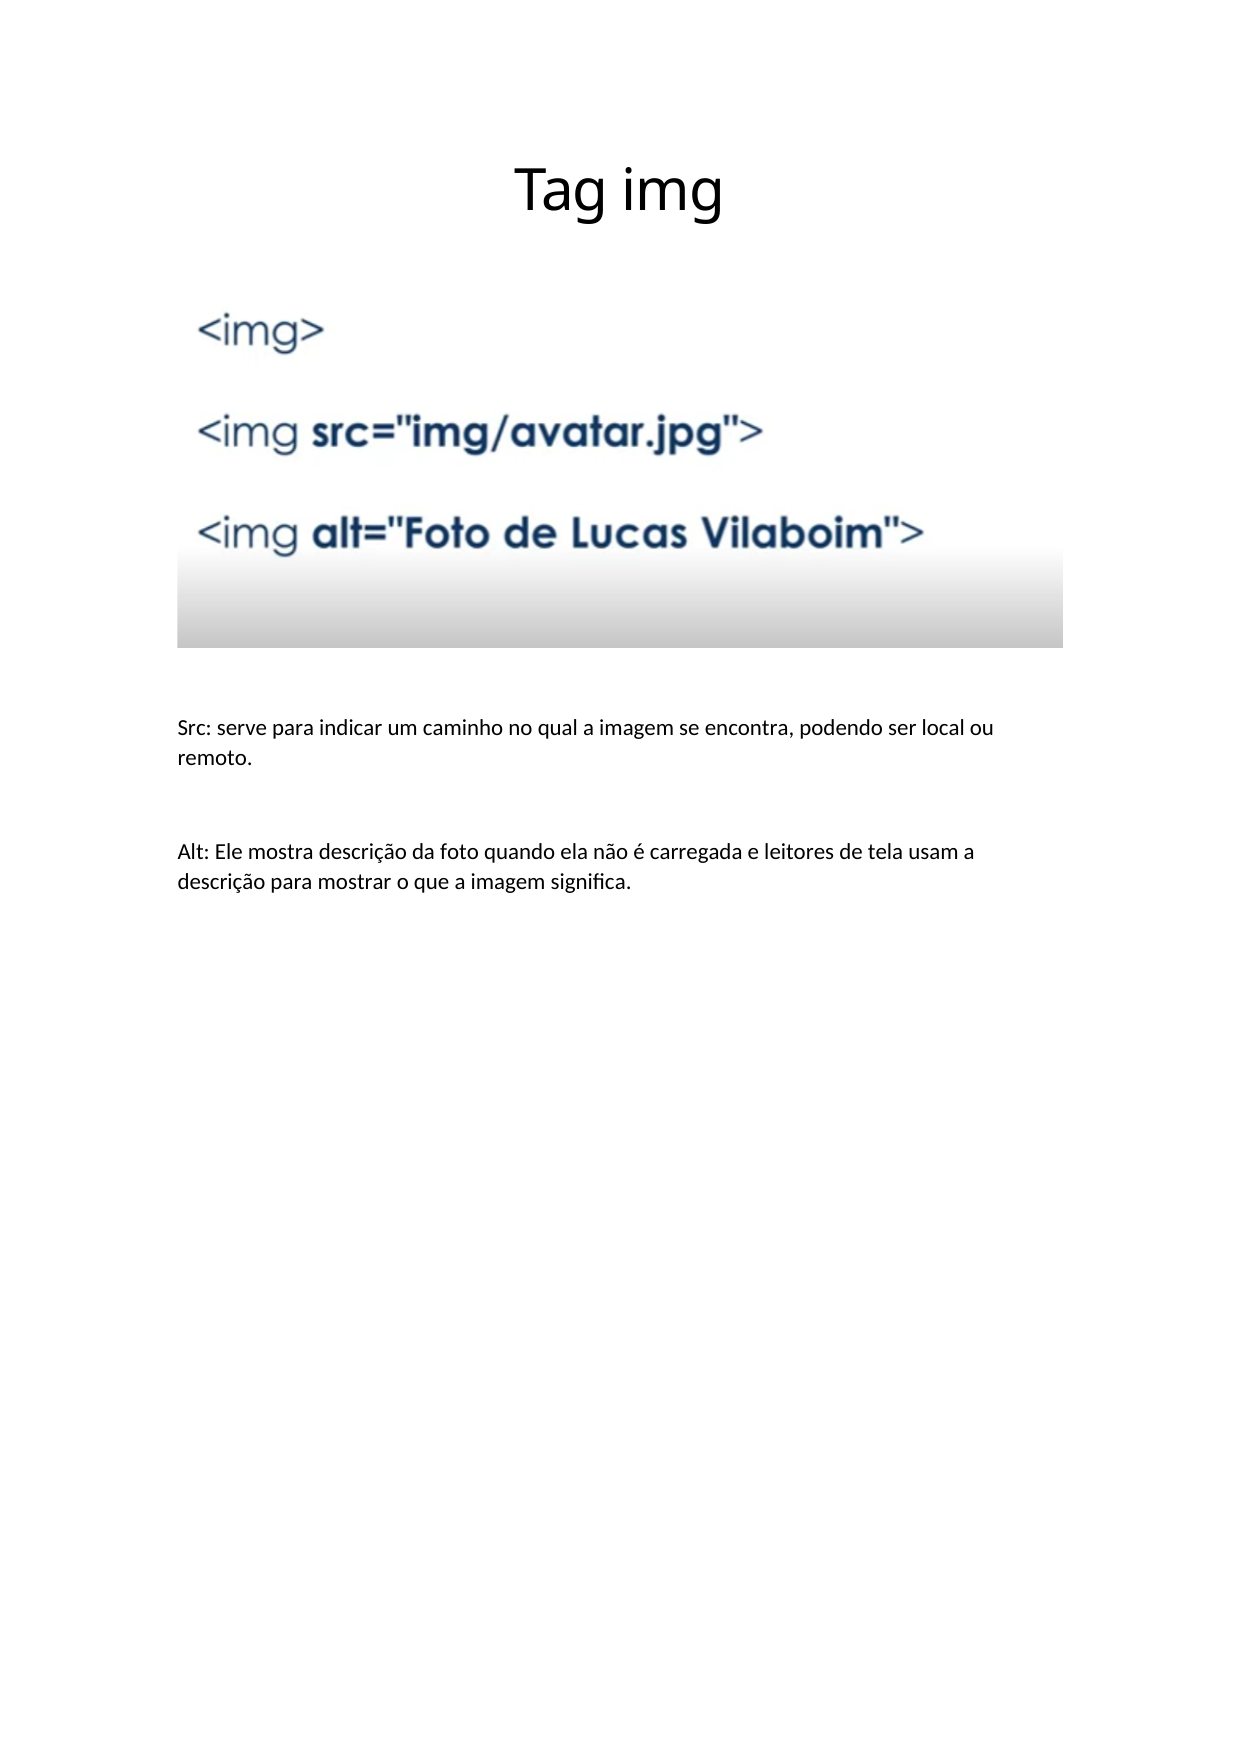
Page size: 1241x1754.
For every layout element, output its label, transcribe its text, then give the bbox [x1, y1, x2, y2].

picture [177, 273, 1063, 648]
title Tag img [177, 148, 1063, 227]
text Alt: Ele mostra descrição da foto quando ela não é carregada e leitores de tela usam a descrição para mostrar o que a imagem significa. [177, 837, 1063, 895]
text Src: serve para indicar um caminho no qual a imagem se encontra, podendo ser local ou remoto. [177, 713, 1063, 771]
